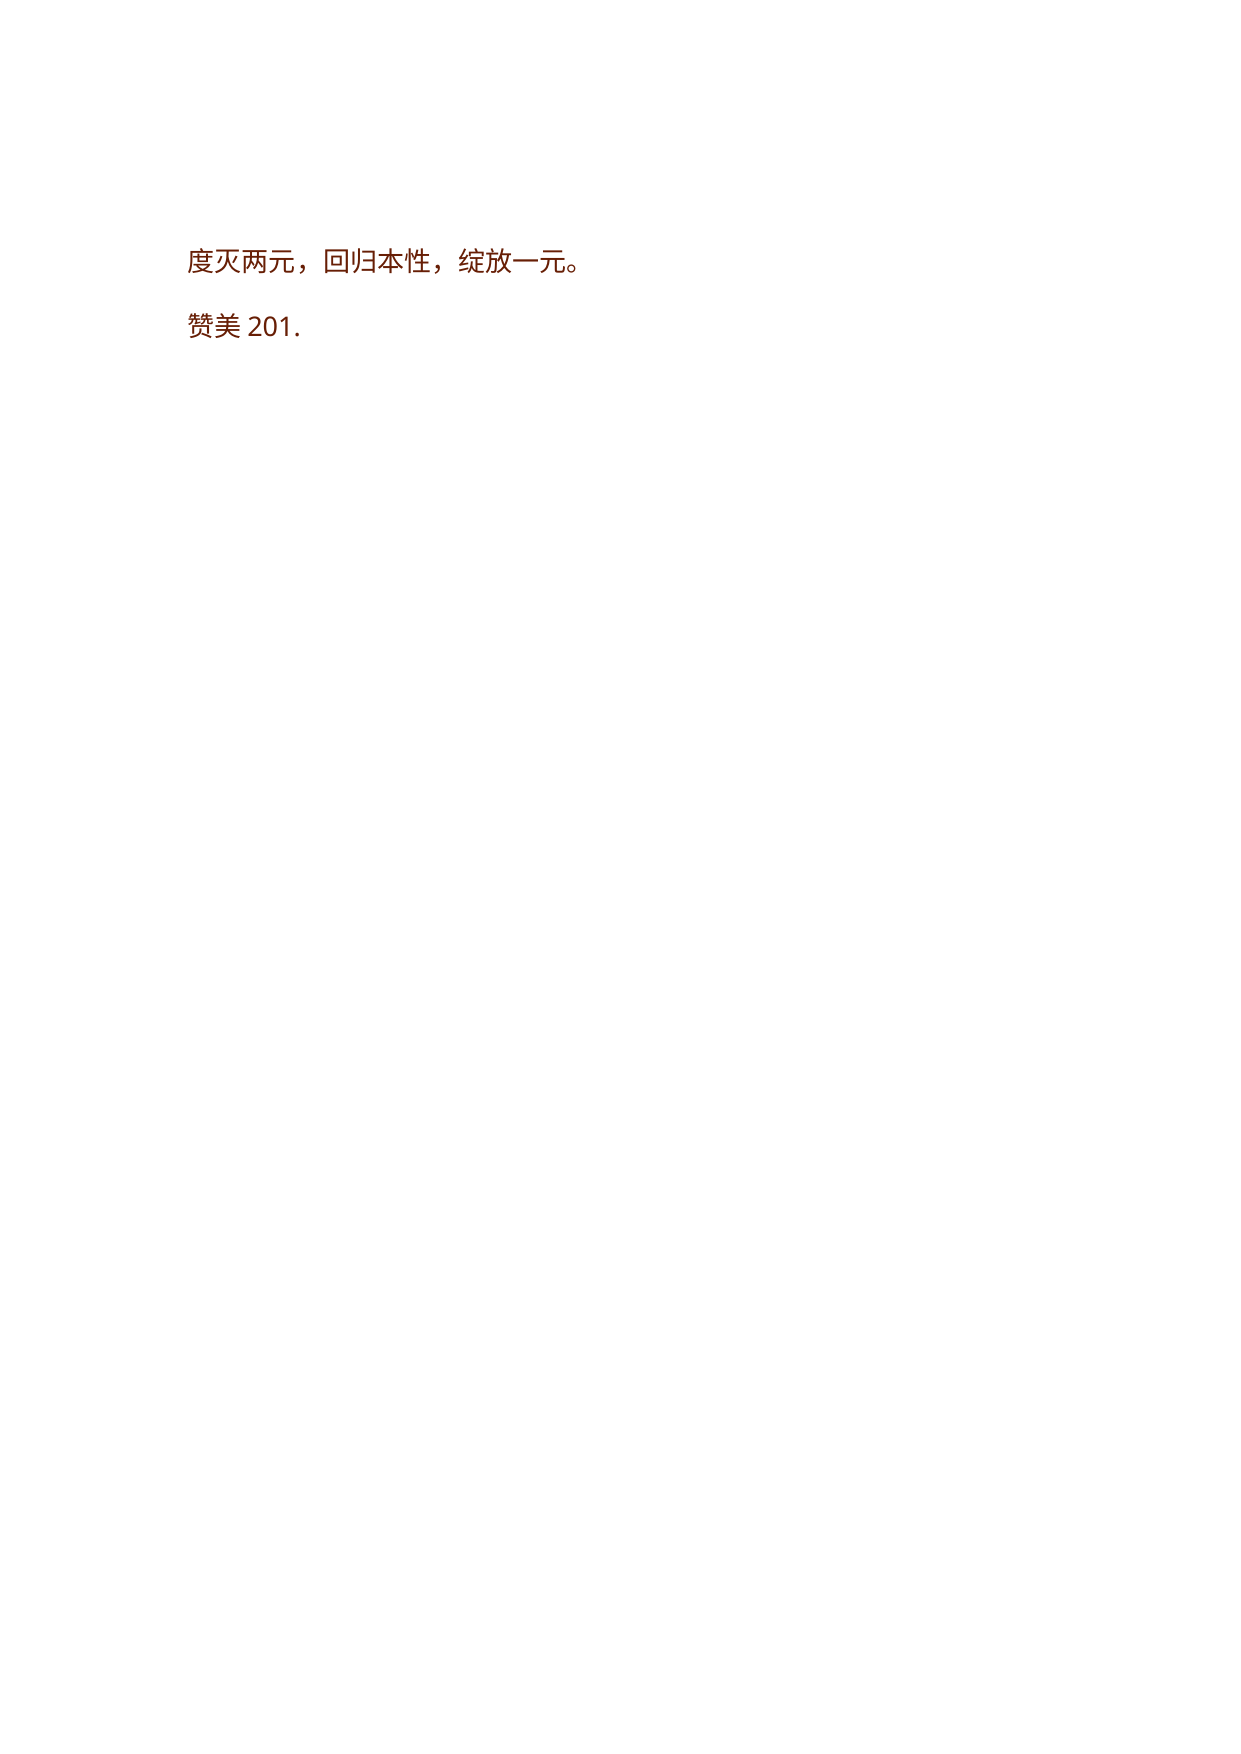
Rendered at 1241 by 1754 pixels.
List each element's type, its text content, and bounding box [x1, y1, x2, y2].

text 度灭两元，回归本性，绽放一元。 赞美201. [187, 227, 1053, 357]
